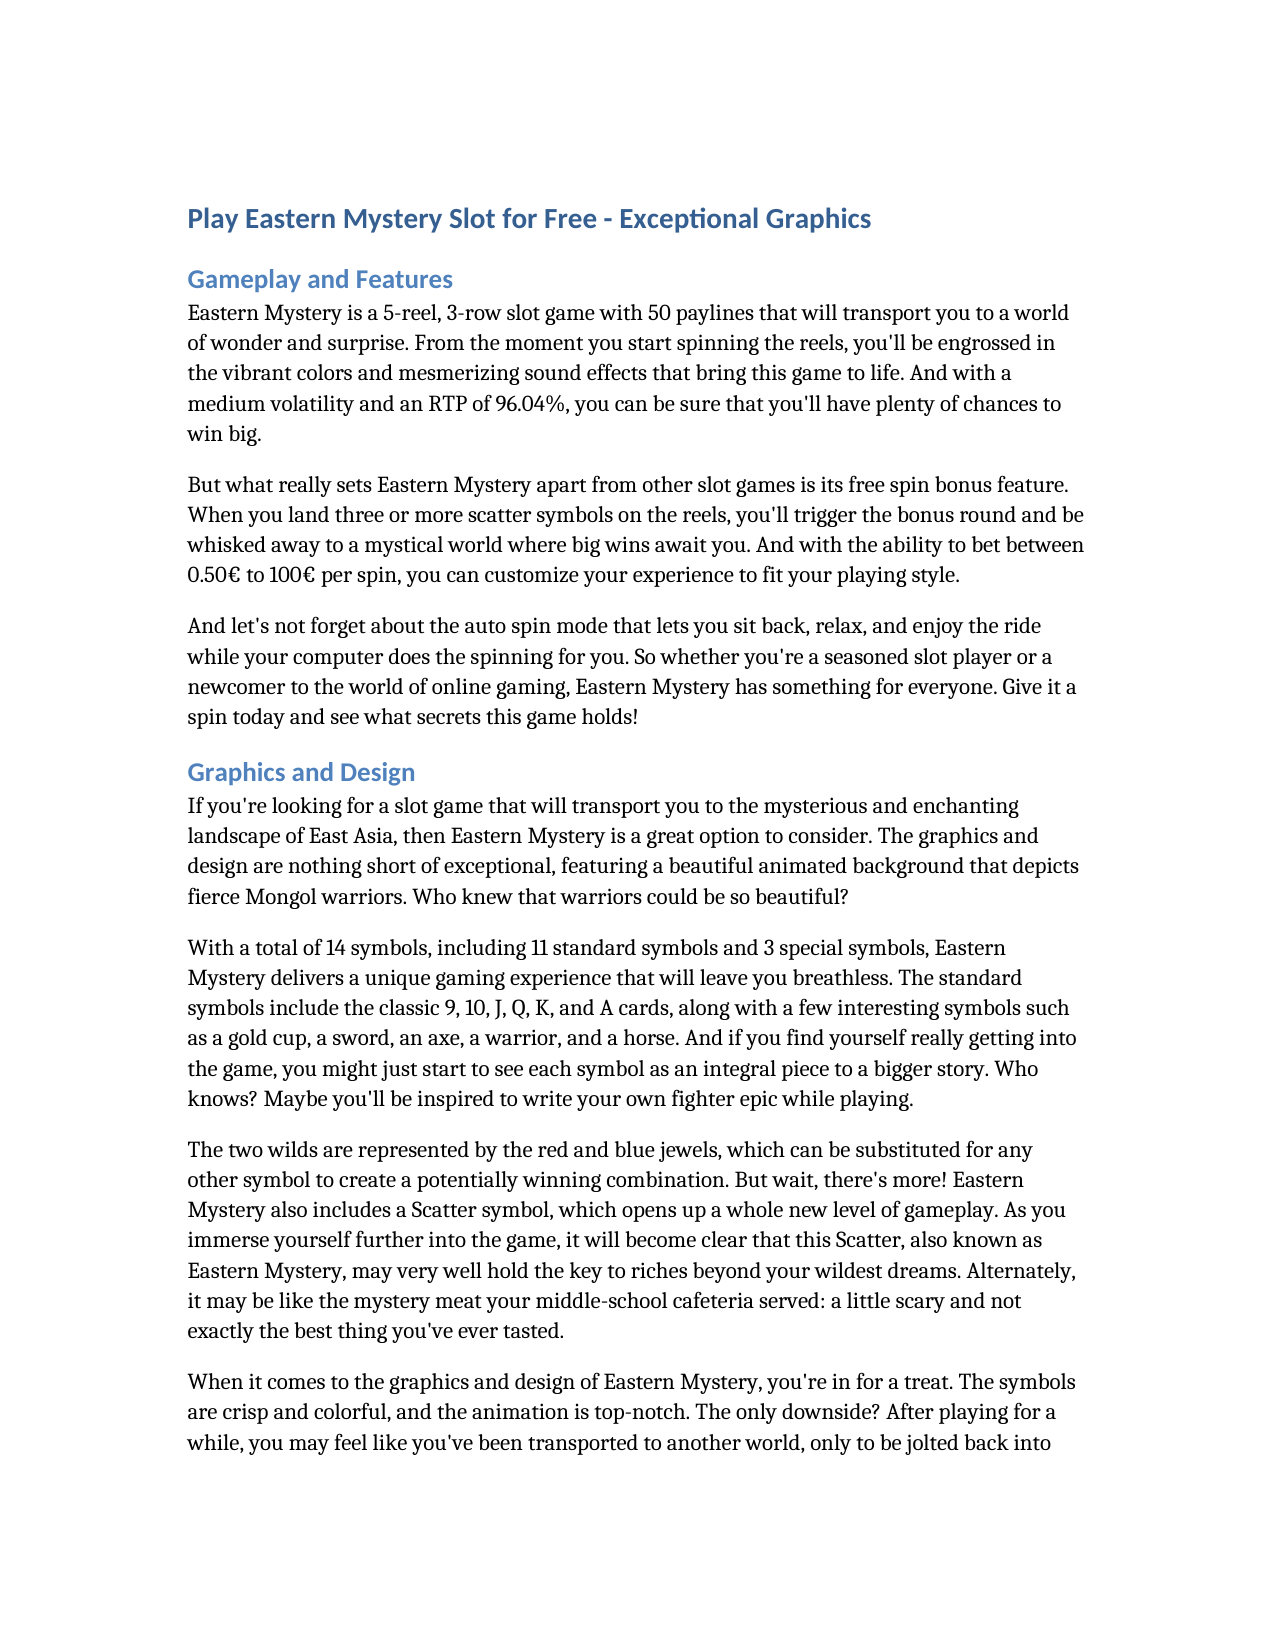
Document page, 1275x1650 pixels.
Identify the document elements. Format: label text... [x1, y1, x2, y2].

text Eastern Mystery is a 5-reel, 3-row slot game with 50 paylines that will transport you to a world of wonder and surprise. From the moment you start spinning the reels, you'll be engrossed in the vibrant colors and mesmerizing sound effects that bring this game to life. And with a medium volatility and an RTP of 96.04%, you can be sure that you'll have plenty of chances to win big. [187, 300, 1087, 447]
text The two wilds are represented by the red and blue jewels, which can be substituted for any other symbol to create a potentially winning combination. But wait, there's more! Eastern Mystery also includes a Scatter symbol, which opens up a whole new level of gameplay. As you immerse yourself further into the game, it will become clear that this Scatter, also known as Eastern Mystery, may very well hold the key to riches beyond your wildest dreams. Alternately, it may be like the mystery meat your middle-school cafeteria served: a little scary and not exactly the best thing you've ever tasted. [187, 1137, 1087, 1344]
text And let's not forget about the auto spin mode that lets you sit back, relax, and enjoy the ride while your computer does the spinning for you. So whether you're a seasoned slot player or a newcomer to the world of online gaming, Eastern Mystery has something for everyone. Give it a spin today and see what secrets this game holds! [187, 613, 1087, 730]
text If you're looking for a slot game that will transport you to the mysterious and enchanting landscape of East Asia, then Eastern Mystery is a great option to consider. The graphics and design are nothing short of exceptional, featuring a beautiful animated background that depicts fierce Mongol warriors. Who knew that warriors could be so beautiful? [187, 793, 1087, 910]
subtitle Play Eastern Mystery Slot for Free - Exceptional Graphics [187, 200, 1087, 236]
text But what really sets Eastern Mystery apart from other slot games is its free spin bonus feature. When you land three or more scatter symbols on the reels, you'll trigger the bonus round and be whisked away to a mystical world where big wins await you. And with the ability to bet between 0.50€ to 100€ per spin, you can customize your experience to fit your playing style. [187, 472, 1087, 588]
text With a total of 14 symbols, including 11 standard symbols and 3 special symbols, Eastern Mystery delivers a unique gaming experience that will leave you breathless. The standard symbols include the classic 9, 10, J, Q, K, and A cards, along with a few interesting symbols such as a gold cup, a sword, an axe, a warrior, and a horse. And if you find yourself really getting into the game, you might just start to see each symbol as an integral piece to a bigger story. Who knows? Maybe you'll be inspired to write your own fighter epic while playing. [187, 934, 1087, 1112]
subtitle Gameplay and Features [187, 262, 1087, 295]
subtitle Graphics and Design [187, 755, 1087, 788]
